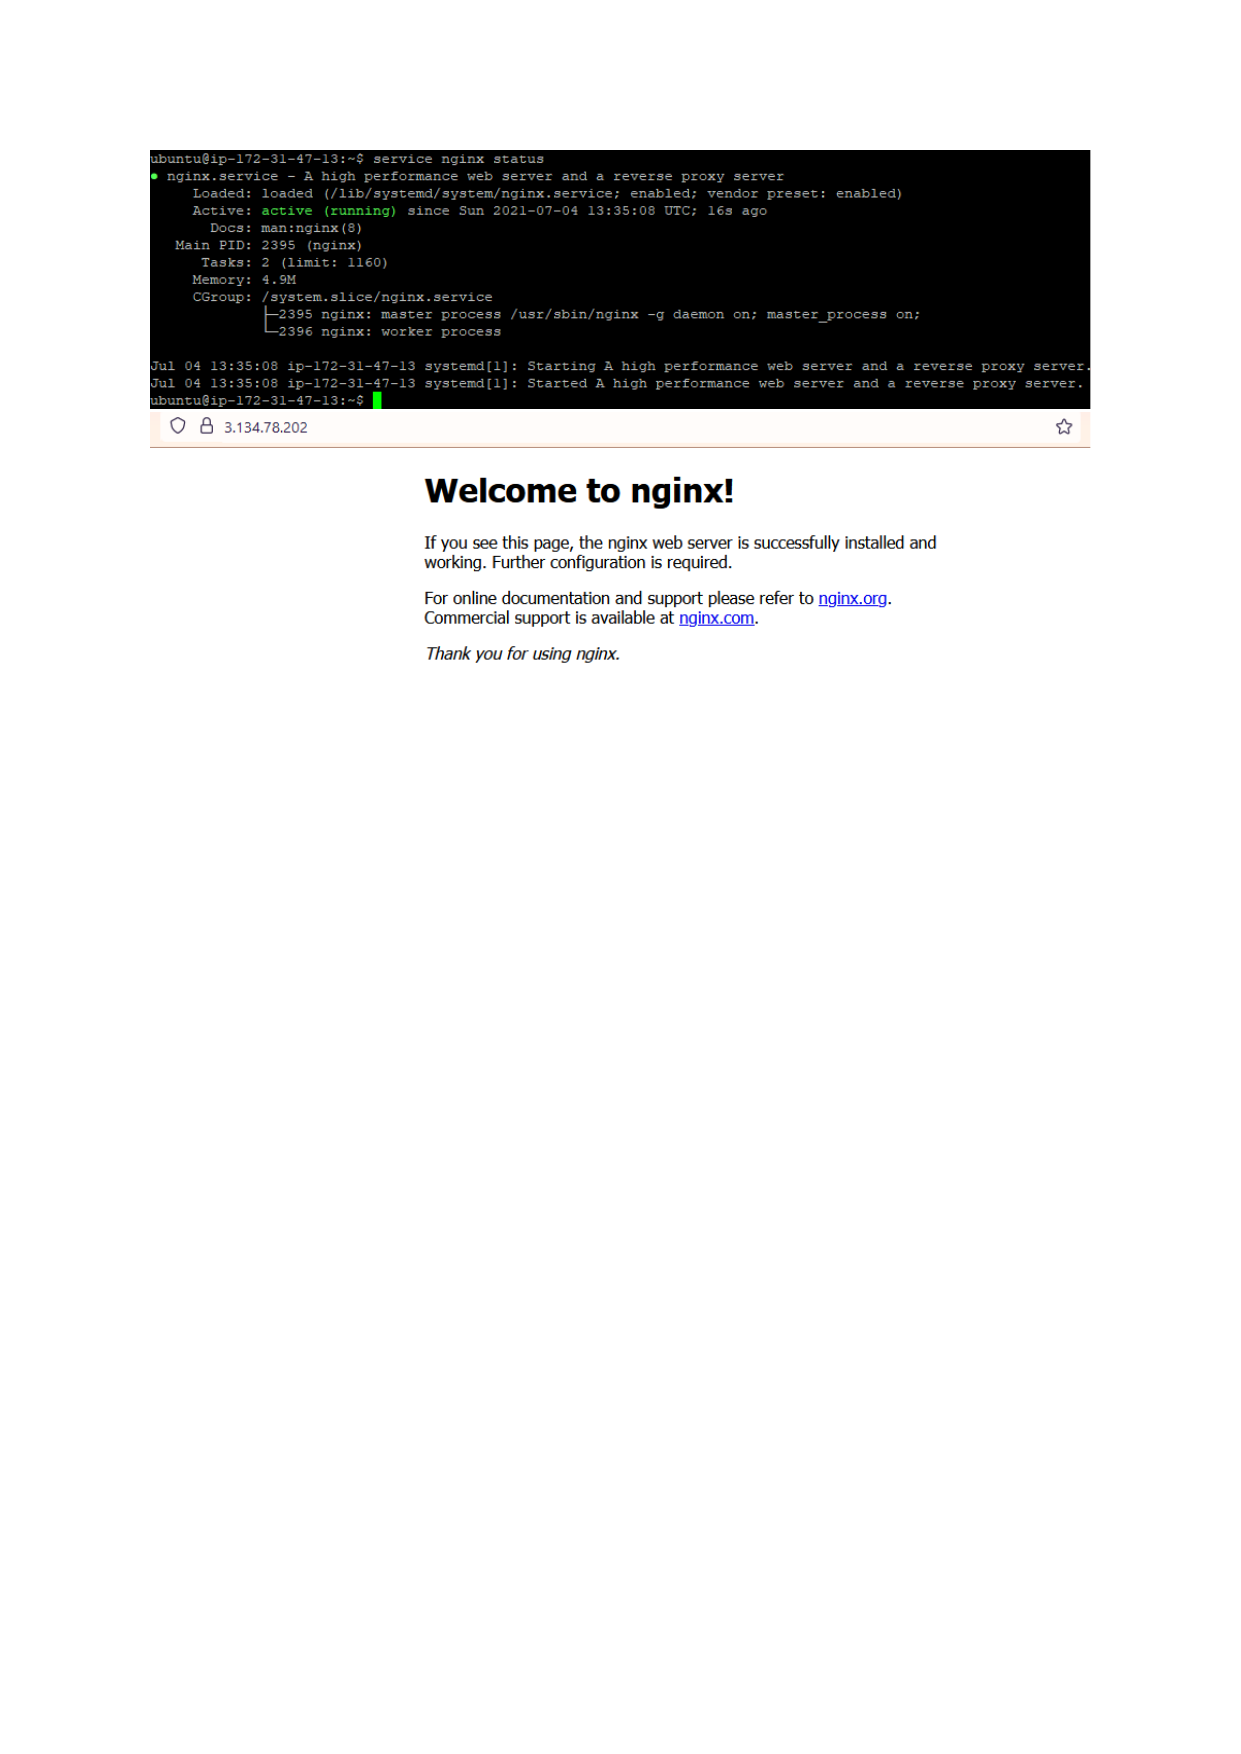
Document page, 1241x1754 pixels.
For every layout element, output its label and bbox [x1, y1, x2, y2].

picture [150, 412, 1091, 711]
picture [150, 150, 1091, 409]
